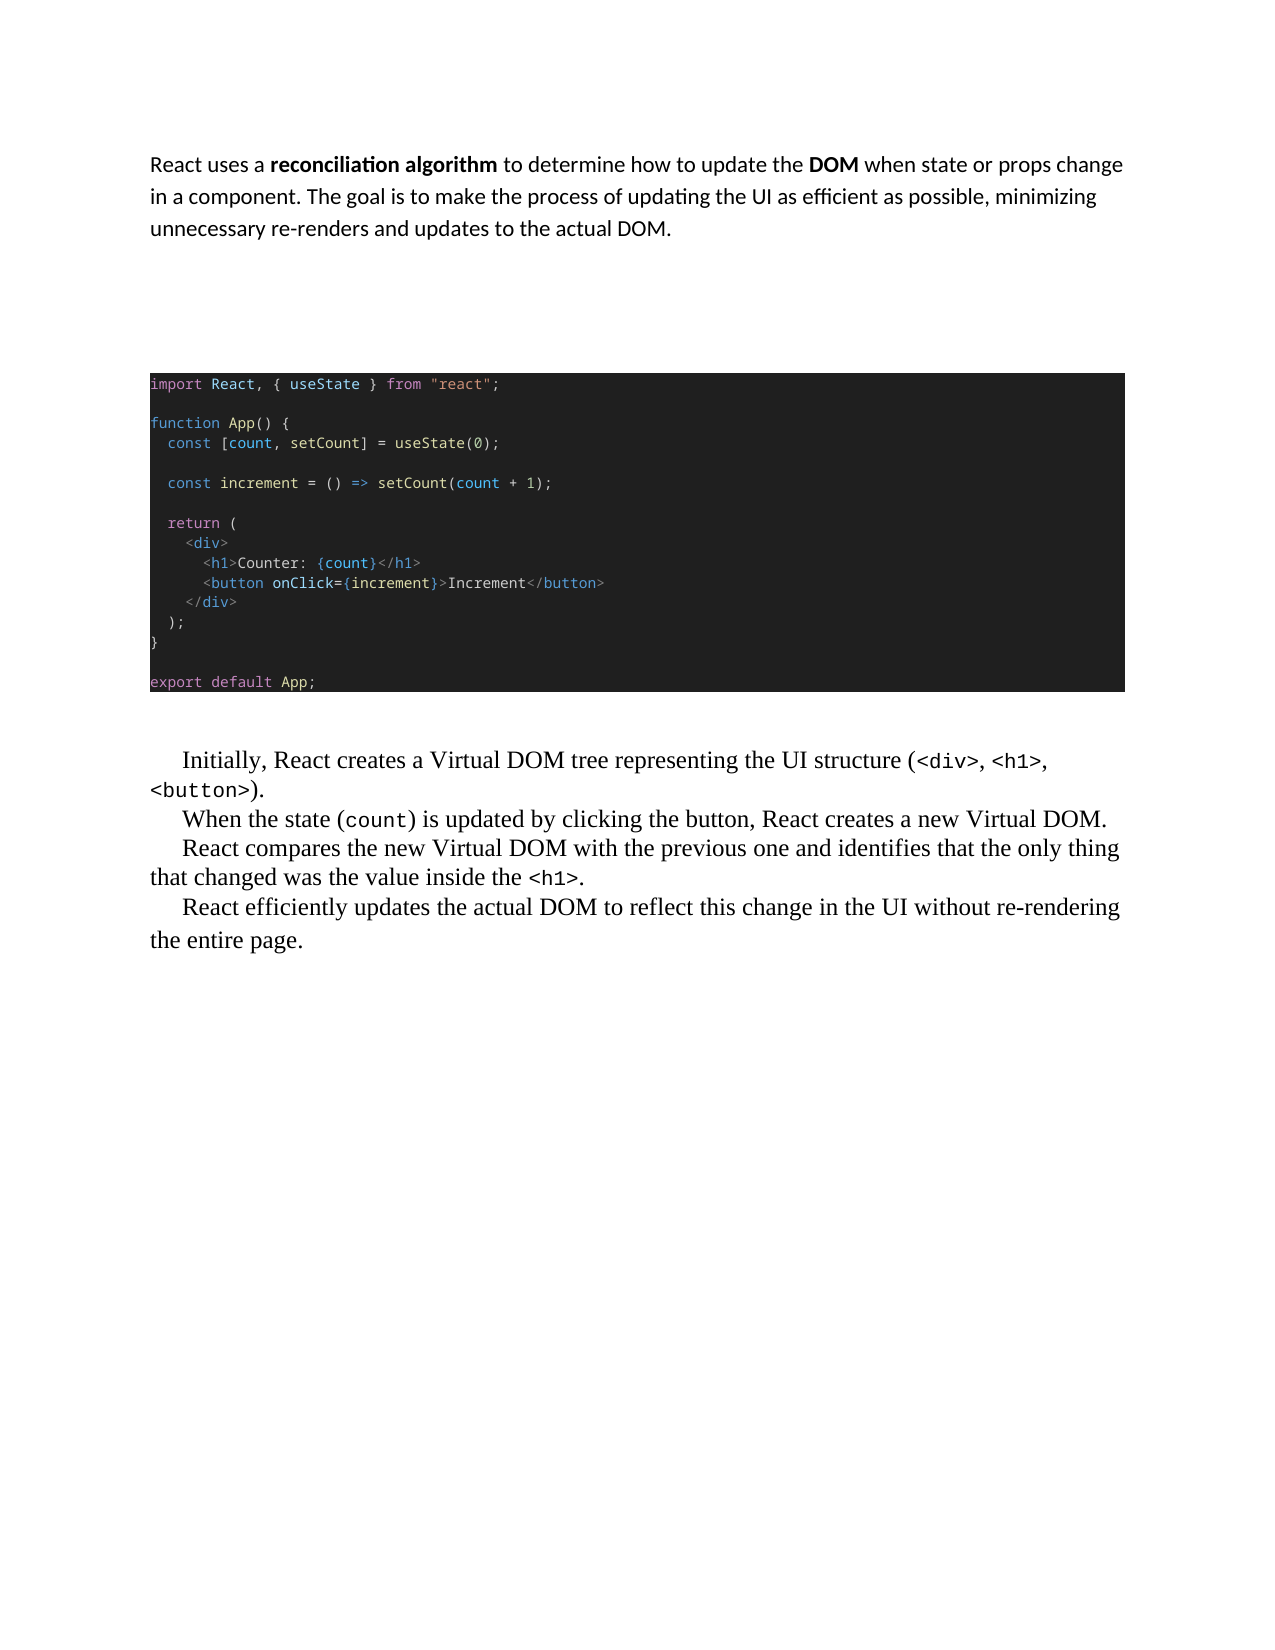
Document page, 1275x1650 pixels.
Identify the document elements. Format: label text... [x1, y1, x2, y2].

text React uses a reconciliation algorithm to determine how to update the DOM when state or props change in a component. The goal is to make the process of updating the UI as efficient as possible, minimizing unnecessary re-renders and updates to the actual DOM. [150, 150, 1125, 242]
text </div> [150, 592, 1125, 612]
text <button onClick={increment}>Increment</button> [150, 572, 1125, 592]
text } [150, 632, 1125, 652]
text ); [150, 612, 1125, 632]
text import React, { useState } from "react"; [150, 373, 1125, 393]
text  When the state (count) is updated by clicking the button, React creates a new Virtual DOM. [150, 804, 1125, 833]
text return ( [150, 513, 1125, 533]
text const [count, setCount] = useState(0); [150, 433, 1125, 453]
text  React compares the new Virtual DOM with the previous one and identifies that the only thing that changed was the value inside the <h1>. [150, 833, 1125, 892]
text <h1>Counter: {count}</h1> [150, 552, 1125, 572]
text  Initially, React creates a Virtual DOM tree representing the UI structure (<div>, <h1>, <button>). [150, 745, 1125, 804]
text <div> [150, 533, 1125, 552]
text const increment = () => setCount(count + 1); [150, 473, 1125, 493]
text  React efficiently updates the actual DOM to reflect this change in the UI without re-rendering the entire page. [150, 892, 1125, 954]
text function App() { [150, 413, 1125, 433]
text export default App; [150, 672, 1125, 692]
